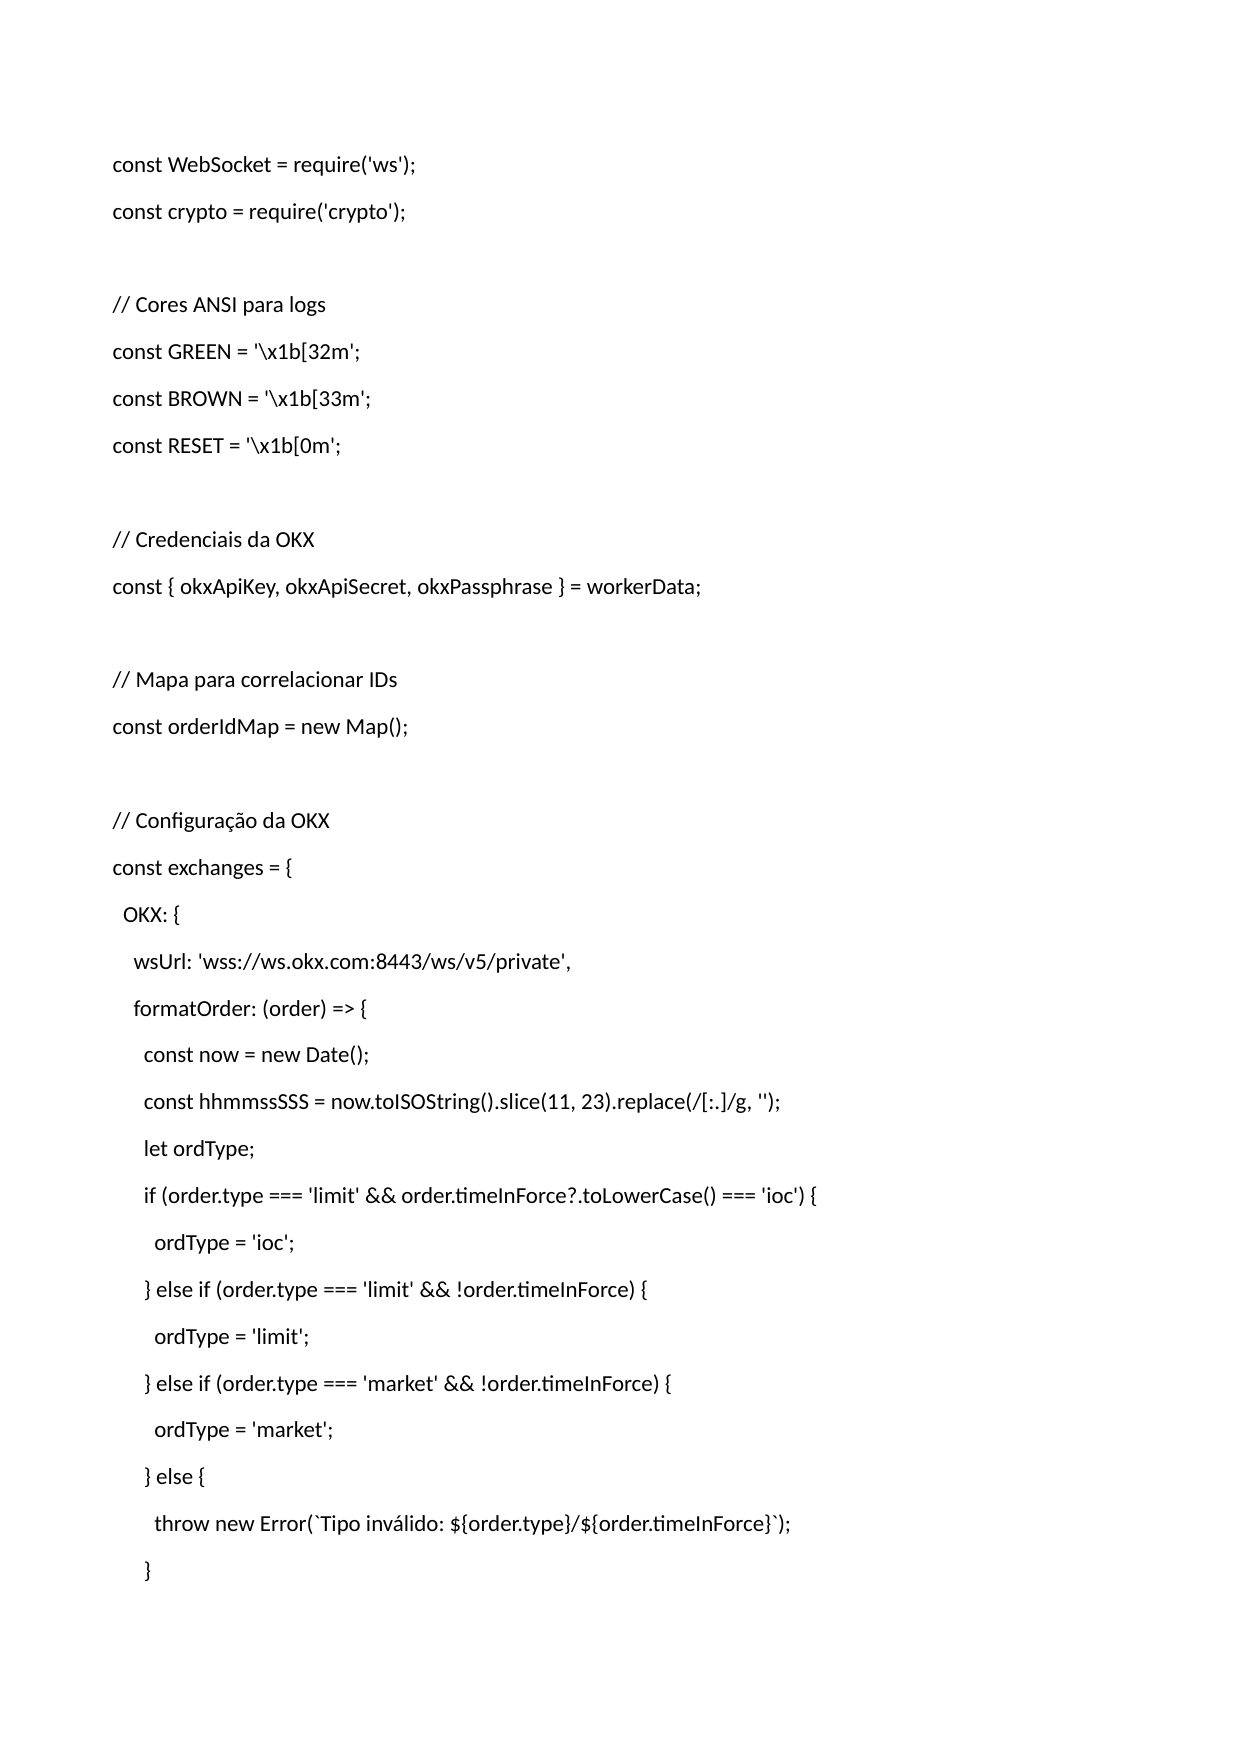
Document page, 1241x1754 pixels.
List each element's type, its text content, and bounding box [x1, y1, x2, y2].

text OKX: { [112, 900, 1128, 928]
text const hhmmssSSS = now.toISOString().slice(11, 23).replace(/[:.]/g, ''); [112, 1087, 1128, 1116]
text let ordType; [112, 1134, 1128, 1162]
text ordType = 'market'; [112, 1416, 1128, 1444]
text wsUrl: 'wss://ws.okx.com:8443/ws/v5/private', [112, 947, 1128, 975]
text const RESET = '\x1b[0m'; [112, 431, 1128, 459]
text const orderIdMap = new Map(); [112, 712, 1128, 741]
text ordType = 'ioc'; [112, 1228, 1128, 1256]
text formatOrder: (order) => { [112, 994, 1128, 1022]
text } [112, 1556, 1128, 1584]
text const crypto = require('crypto'); [112, 197, 1128, 225]
text const { okxApiKey, okxApiSecret, okxPassphrase } = workerData; [112, 572, 1128, 600]
text throw new Error(`Tipo inválido: ${order.type}/${order.timeInForce}`); [112, 1509, 1128, 1537]
text // Mapa para correlacionar IDs [112, 666, 1128, 694]
text const GREEN = '\x1b[32m'; [112, 337, 1128, 366]
text ordType = 'limit'; [112, 1322, 1128, 1350]
text const WebSocket = require('ws'); [112, 150, 1128, 178]
text } else { [112, 1462, 1128, 1491]
text // Configuração da OKX [112, 806, 1128, 834]
text // Cores ANSI para logs [112, 291, 1128, 319]
text const BROWN = '\x1b[33m'; [112, 384, 1128, 412]
text const now = new Date(); [112, 1041, 1128, 1069]
text if (order.type === 'limit' && order.timeInForce?.toLowerCase() === 'ioc') { [112, 1181, 1128, 1209]
text // Credenciais da OKX [112, 525, 1128, 553]
text } else if (order.type === 'market' && !order.timeInForce) { [112, 1369, 1128, 1397]
text } else if (order.type === 'limit' && !order.timeInForce) { [112, 1275, 1128, 1303]
text const exchanges = { [112, 853, 1128, 881]
